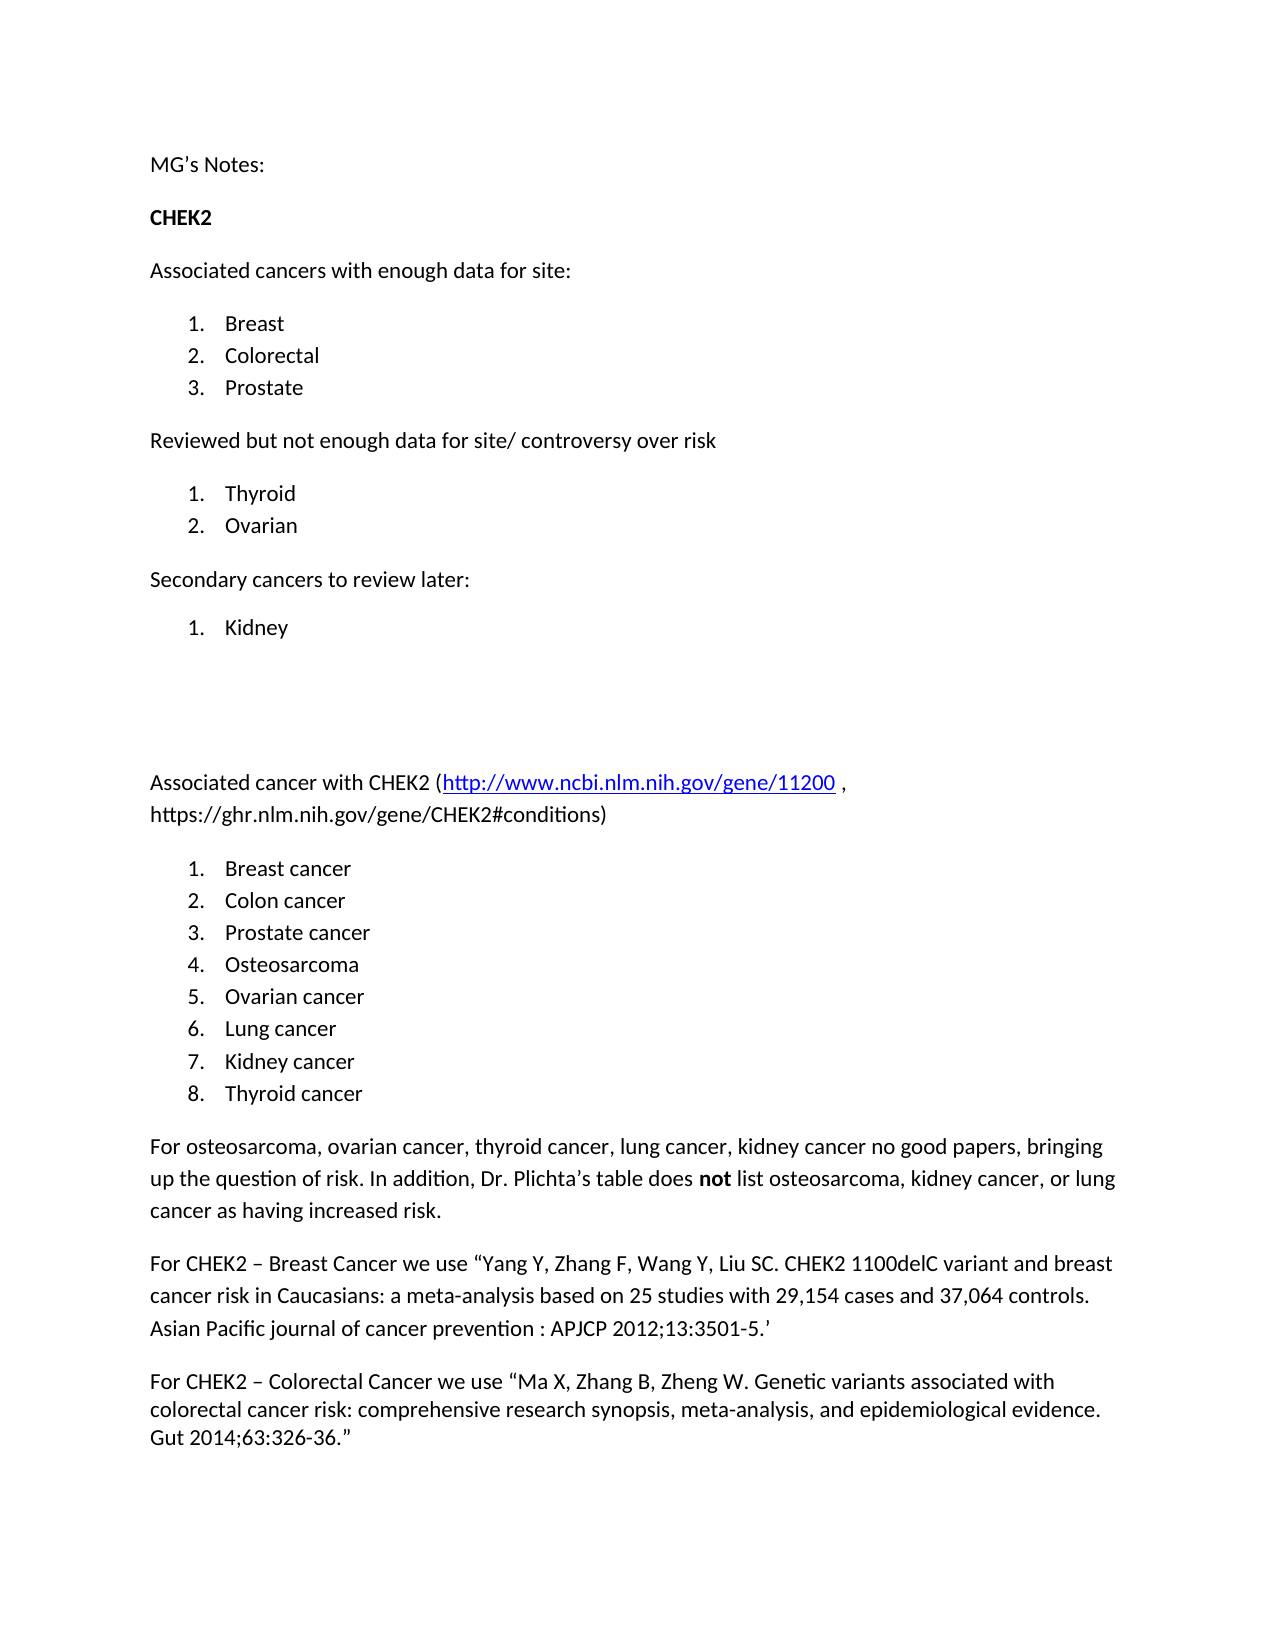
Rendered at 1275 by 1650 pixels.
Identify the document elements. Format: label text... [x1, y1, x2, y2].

list Breast cancer [187, 854, 1125, 882]
list Thyroid cancer [187, 1079, 1125, 1107]
list Ovarian [187, 512, 1125, 540]
text Associated cancer with CHEK2 (http://www.ncbi.nlm.nih.gov/gene/11200 , https://ghr.nlm.nih.gov/gene/CHEK2#conditions) [150, 768, 1125, 829]
list Kidney cancer [187, 1047, 1125, 1075]
text CHEK2 [150, 203, 1125, 231]
list Ovarian cancer [187, 982, 1125, 1010]
list Prostate cancer [187, 918, 1125, 946]
list Kidney [187, 613, 1125, 642]
text Reviewed but not enough data for site/ controversy over risk [150, 426, 1125, 454]
list Thyroid [187, 479, 1125, 507]
list Osteosarcoma [187, 950, 1125, 978]
list Colon cancer [187, 886, 1125, 914]
text Associated cancers with enough data for site: [150, 256, 1125, 284]
list Lung cancer [187, 1014, 1125, 1043]
list Breast [187, 309, 1125, 337]
text Secondary cancers to review later: [150, 565, 1125, 593]
text MG’s Notes: [150, 150, 1125, 178]
text For CHEK2 – Breast Cancer we use “Yang Y, Zhang F, Wang Y, Liu SC. CHEK2 1100delC variant and breast cancer risk in Caucasians: a meta-analysis based on 25 studies with 29,154 cases and 37,064 controls. Asian Pacific journal of cancer prevention : APJCP 2012;13:3501-5.’ [150, 1249, 1125, 1342]
text For CHEK2 – Colorectal Cancer we use “Ma X, Zhang B, Zheng W. Genetic variants associated with colorectal cancer risk: comprehensive research synopsis, meta-analysis, and epidemiological evidence. Gut 2014;63:326-36.” [150, 1367, 1125, 1451]
text For osteosarcoma, ovarian cancer, thyroid cancer, lung cancer, kidney cancer no good papers, bringing up the question of risk. In addition, Dr. Plichta’s table does not list osteosarcoma, kidney cancer, or lung cancer as having increased risk. [150, 1132, 1125, 1224]
list Colorectal [187, 341, 1125, 369]
list Prostate [187, 373, 1125, 401]
